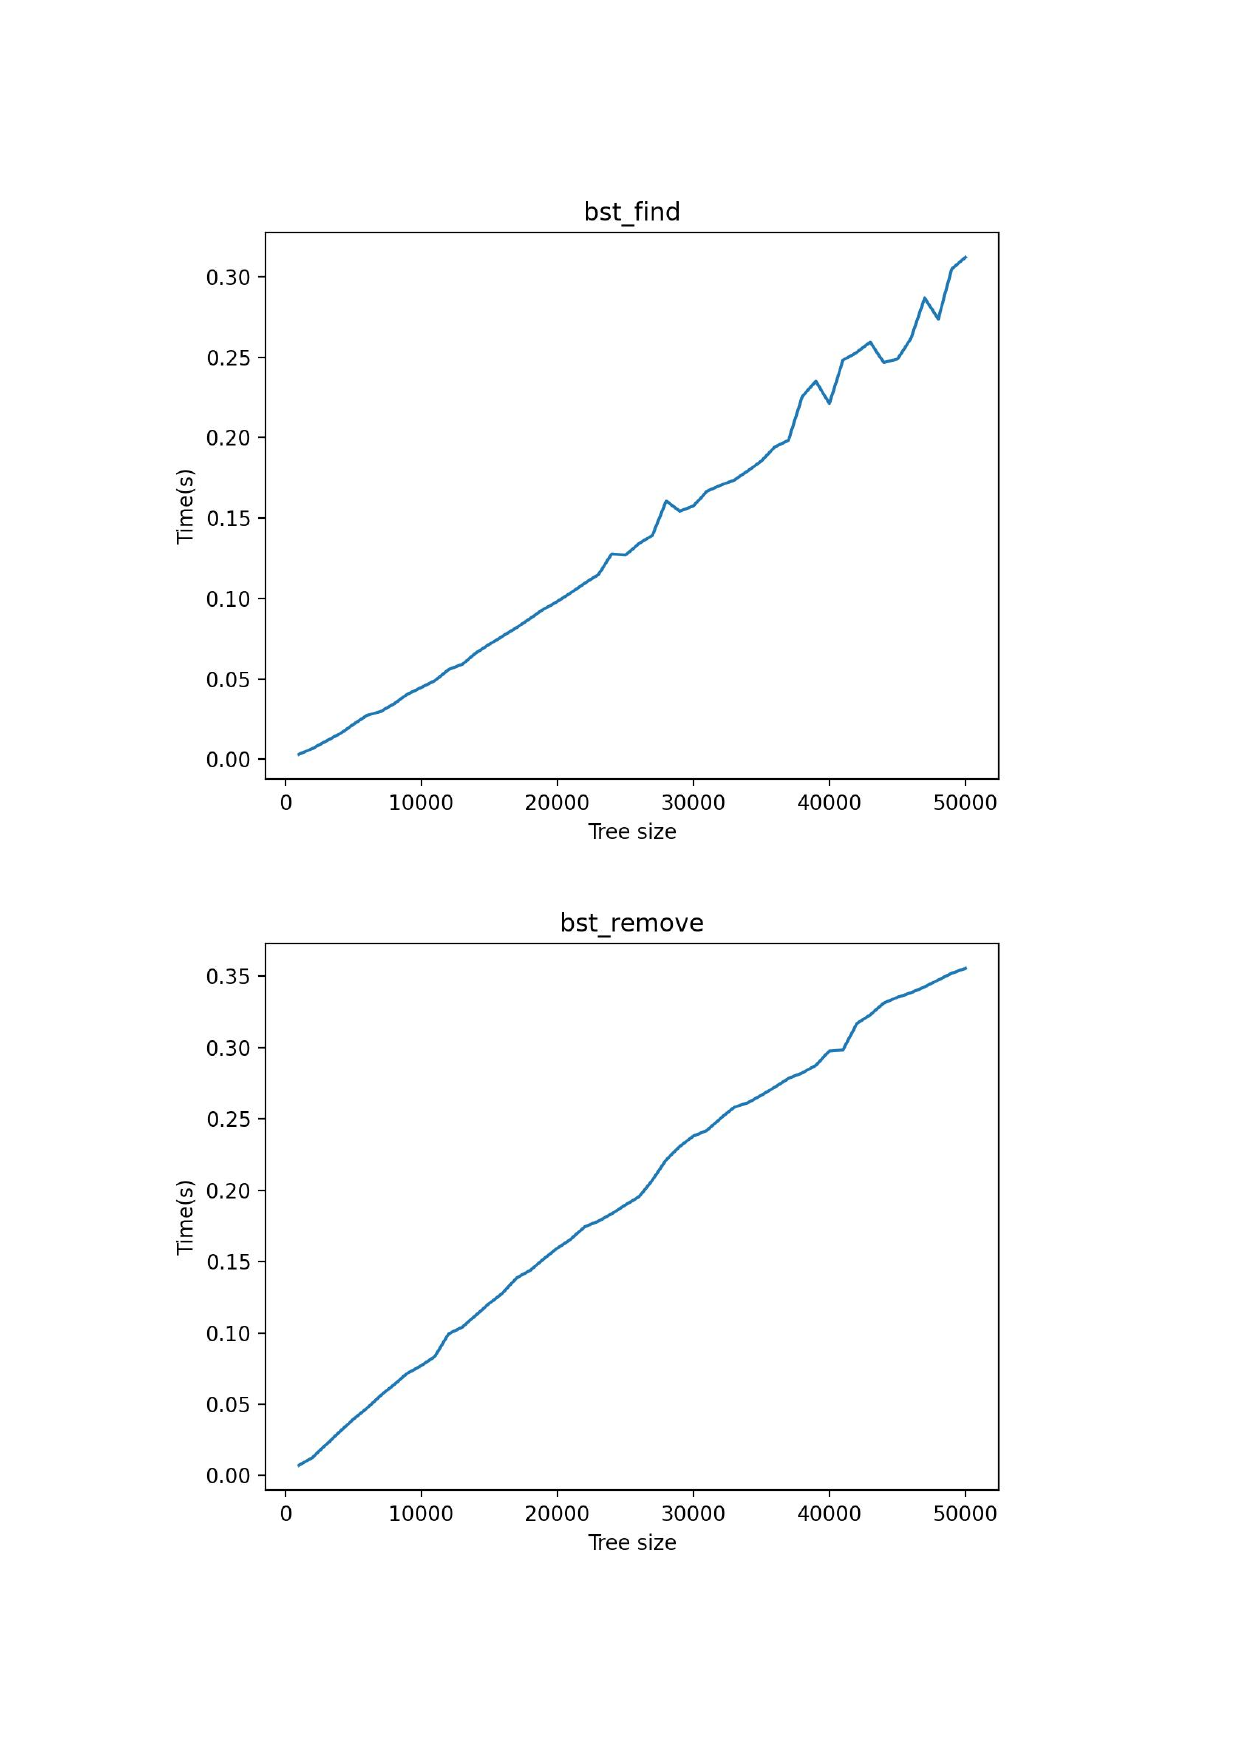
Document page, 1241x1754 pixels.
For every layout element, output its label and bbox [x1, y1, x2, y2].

picture [147, 858, 1093, 1568]
picture [147, 147, 1093, 857]
